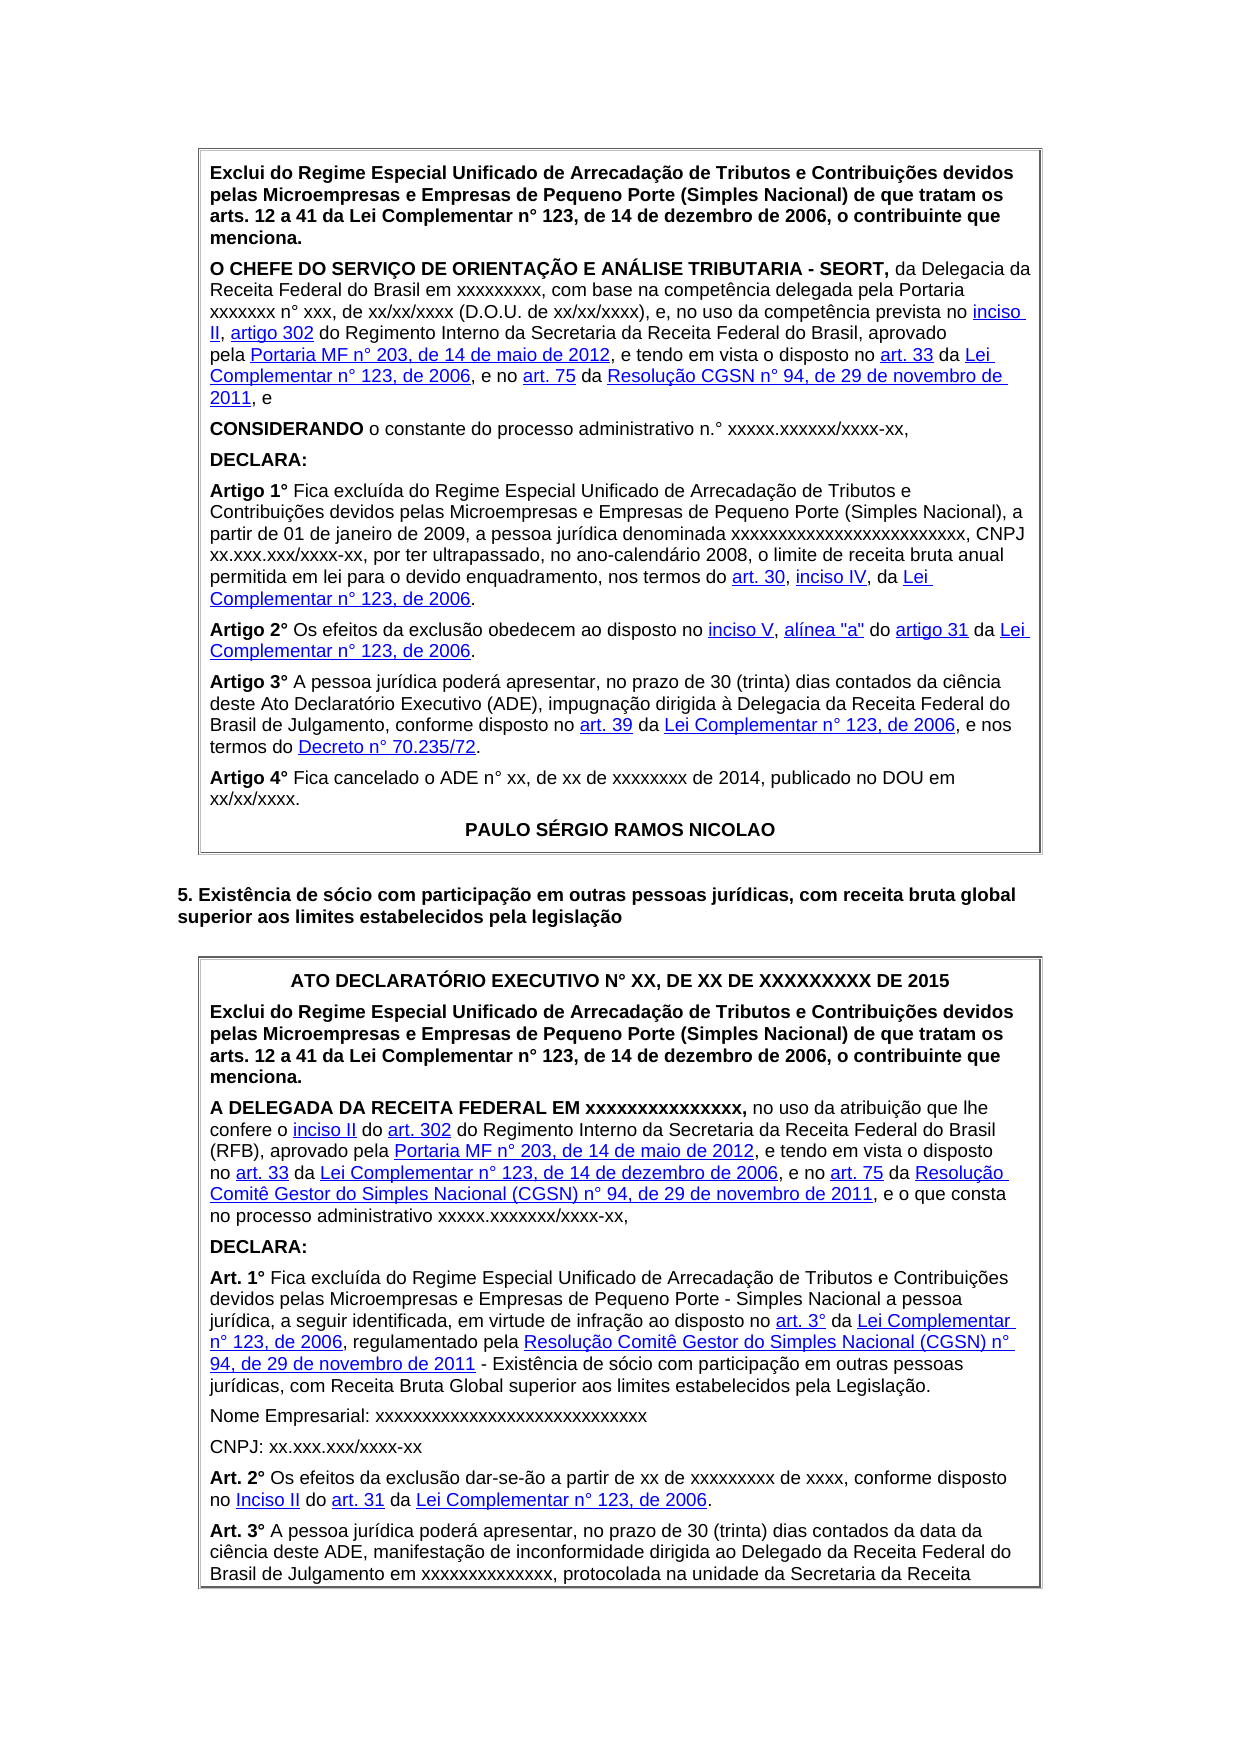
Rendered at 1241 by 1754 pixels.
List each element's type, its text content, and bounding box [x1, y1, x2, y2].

text 5. Existência de sócio com participação em outras pessoas jurídicas, com receita bruta global superior aos limites estabelecidos pela legislação [177, 884, 1063, 927]
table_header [201, 960, 1039, 1586]
